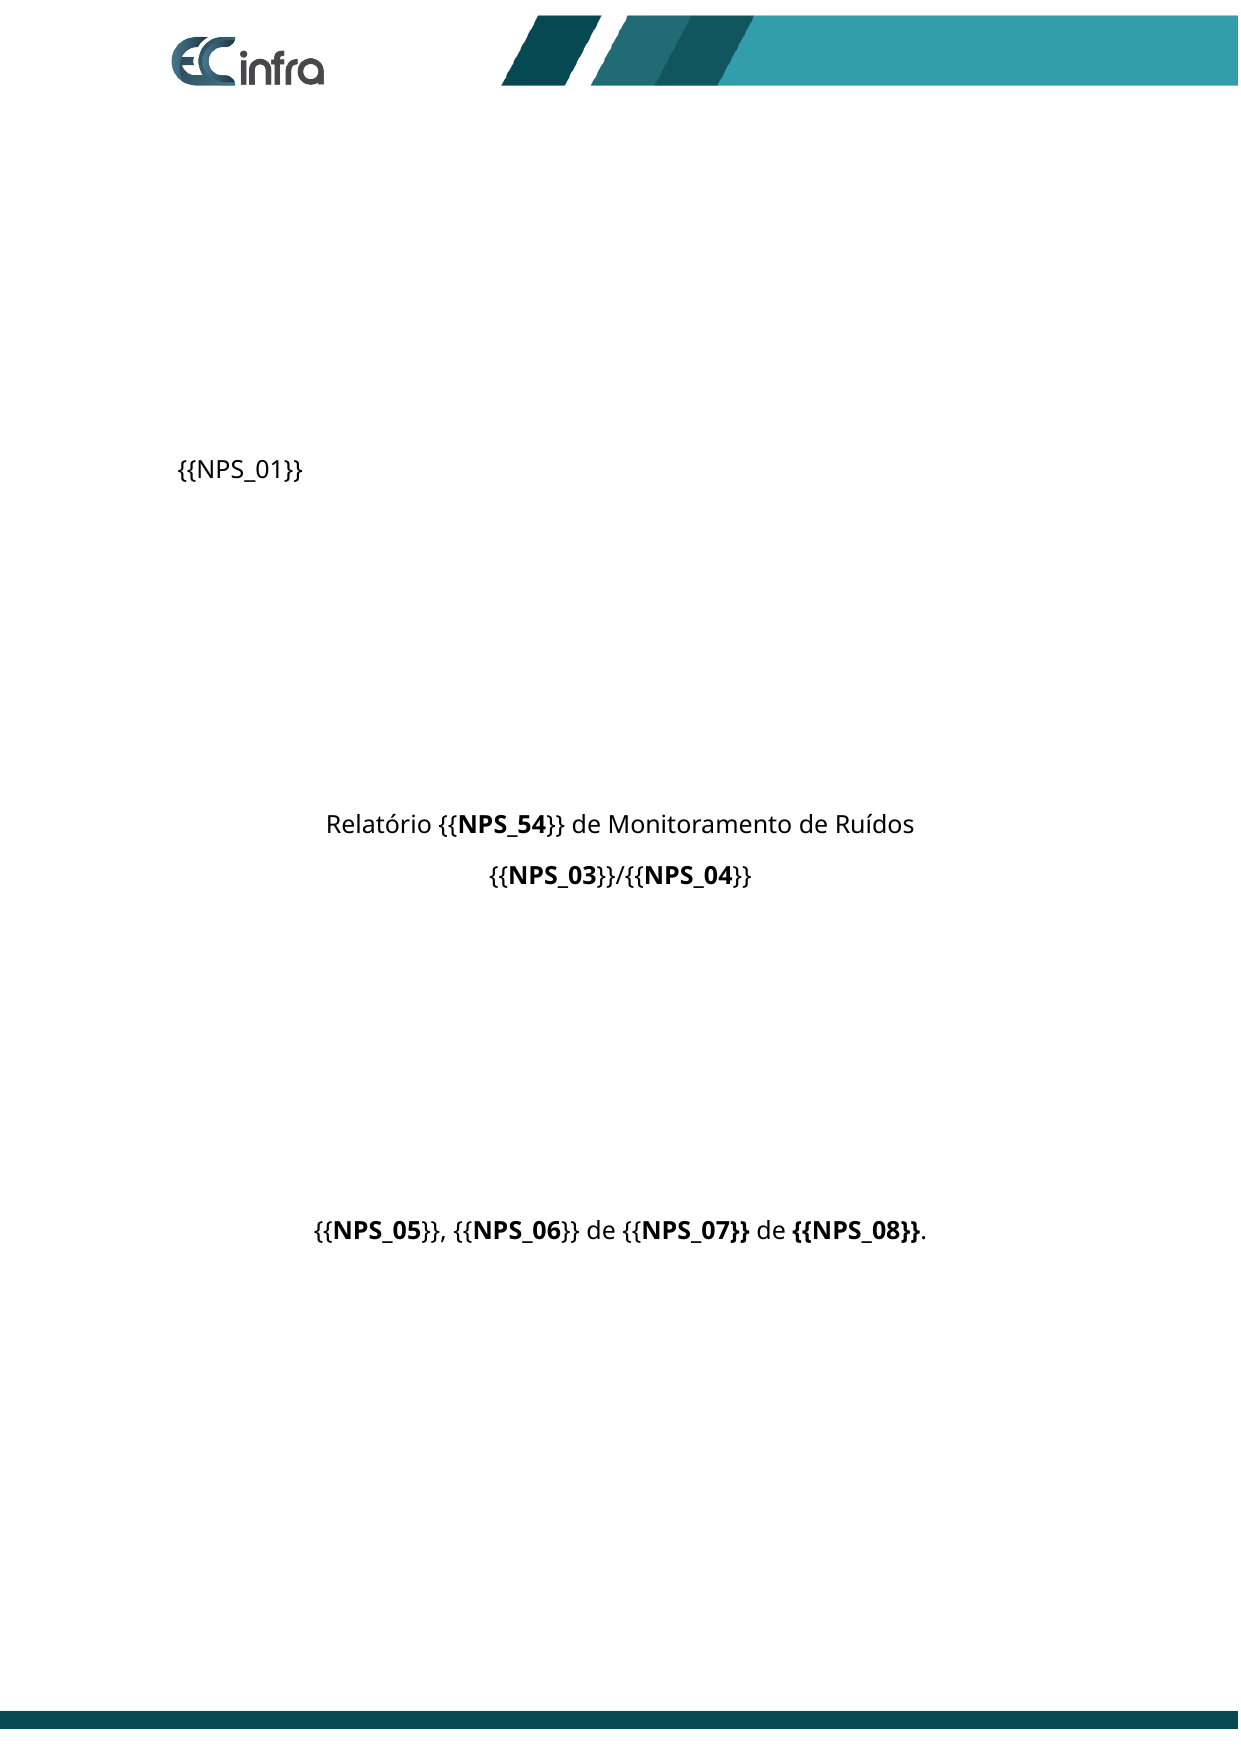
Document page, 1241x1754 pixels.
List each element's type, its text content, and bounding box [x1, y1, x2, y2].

picture [0, 0, 1238, 1745]
text Relatório {{NPS_54}} de Monitoramento de Ruídos [177, 807, 1063, 841]
text {{NPS_05}}, {{NPS_06}} de {{NPS_07}} de {{NPS_08}}. [177, 1213, 1063, 1247]
text {{NPS_01}} [177, 452, 1063, 486]
text {{NPS_03}}/{{NPS_04}} [177, 858, 1063, 892]
